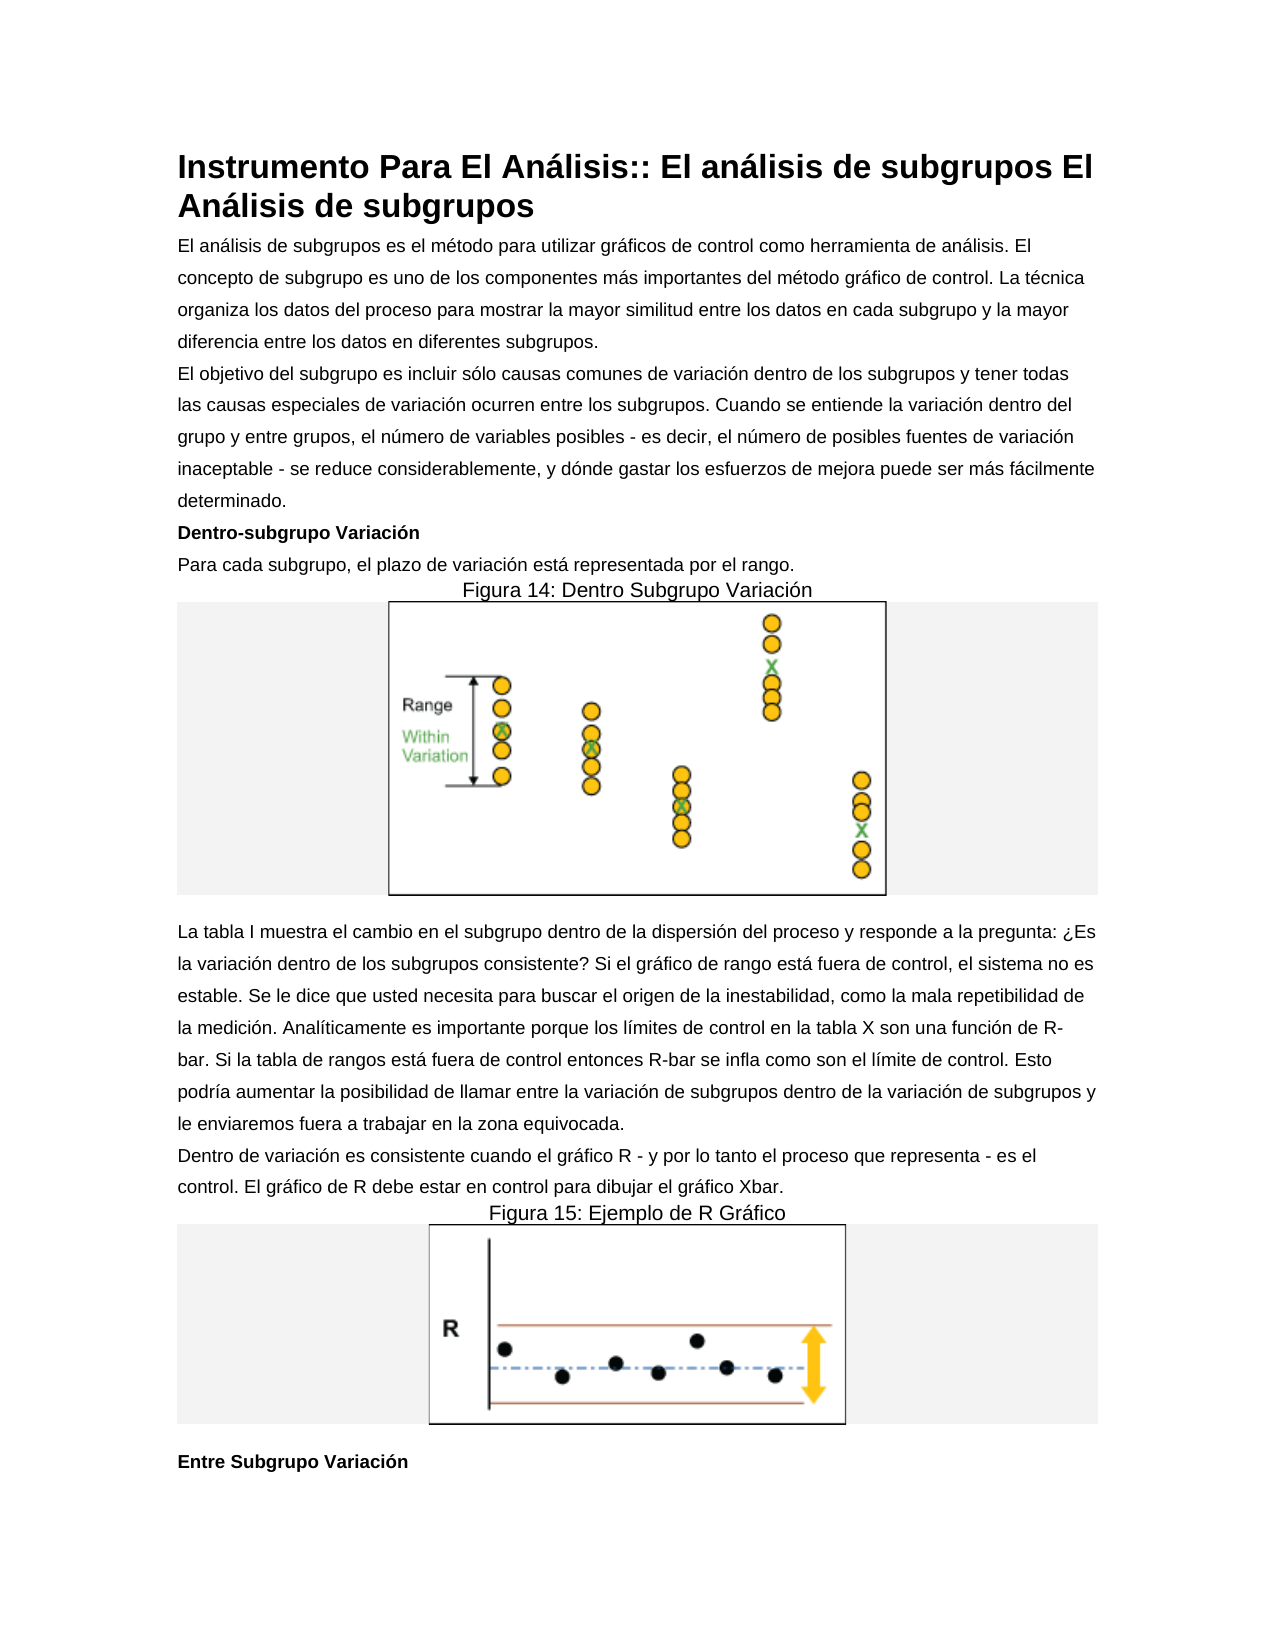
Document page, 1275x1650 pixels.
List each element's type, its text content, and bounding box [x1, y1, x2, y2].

text Dentro de variación es consistente cuando el gráfico R - y por lo tanto el proceso que representa - es el control. El gráfico de R debe estar en control para dibujar el gráfico Xbar. [177, 1134, 1098, 1198]
text El objetivo del subgrupo es incluir sólo causas comunes de variación dentro de los subgrupos y tener todas las causas especiales de variación ocurren entre los subgrupos. Cuando se entiende la variación dentro del grupo y entre grupos, el número de variables posibles - es decir, el número de posibles fuentes de variación inaceptable - se reduce considerablemente, y dónde gastar los esfuerzos de mejora puede ser más fácilmente determinado. [177, 352, 1098, 511]
text Entre Subgrupo Variación [177, 1440, 1098, 1472]
text La tabla I muestra el cambio en el subgrupo dentro de la dispersión del proceso y responde a la pregunta: ¿Es la variación dentro de los subgrupos consistente? Si el gráfico de rango está fuera de control, el sistema no es estable. Se le dice que usted necesita para buscar el origen de la inestabilidad, como la mala repetibilidad de la medición. Analíticamente es importante porque los límites de control en la tabla X son una función de R-bar. Si la tabla de rangos está fuera de control entonces R-bar se infla como son el límite de control. Esto podría aumentar la posibilidad de llamar entre la variación de subgrupos dentro de la variación de subgrupos y le enviaremos fuera a trabajar en la zona equivocada. [177, 911, 1098, 1134]
picture [388, 601, 887, 896]
text Figura 15: Ejemplo de R Gráfico [177, 1198, 1098, 1224]
text Dentro-subgrupo Variación [177, 511, 1098, 543]
text Para cada subgrupo, el plazo de variación está representada por el rango. [177, 543, 1098, 575]
picture [428, 1224, 847, 1425]
text Figura 14: Dentro Subgrupo Variación [177, 575, 1098, 602]
text El análisis de subgrupos es el método para utilizar gráficos de control como herramienta de análisis. El concepto de subgrupo es uno de los componentes más importantes del método gráfico de control. La técnica organiza los datos del proceso para mostrar la mayor similitud entre los datos en cada subgrupo y la mayor diferencia entre los datos en diferentes subgrupos. [177, 224, 1098, 352]
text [177, 148, 1098, 224]
